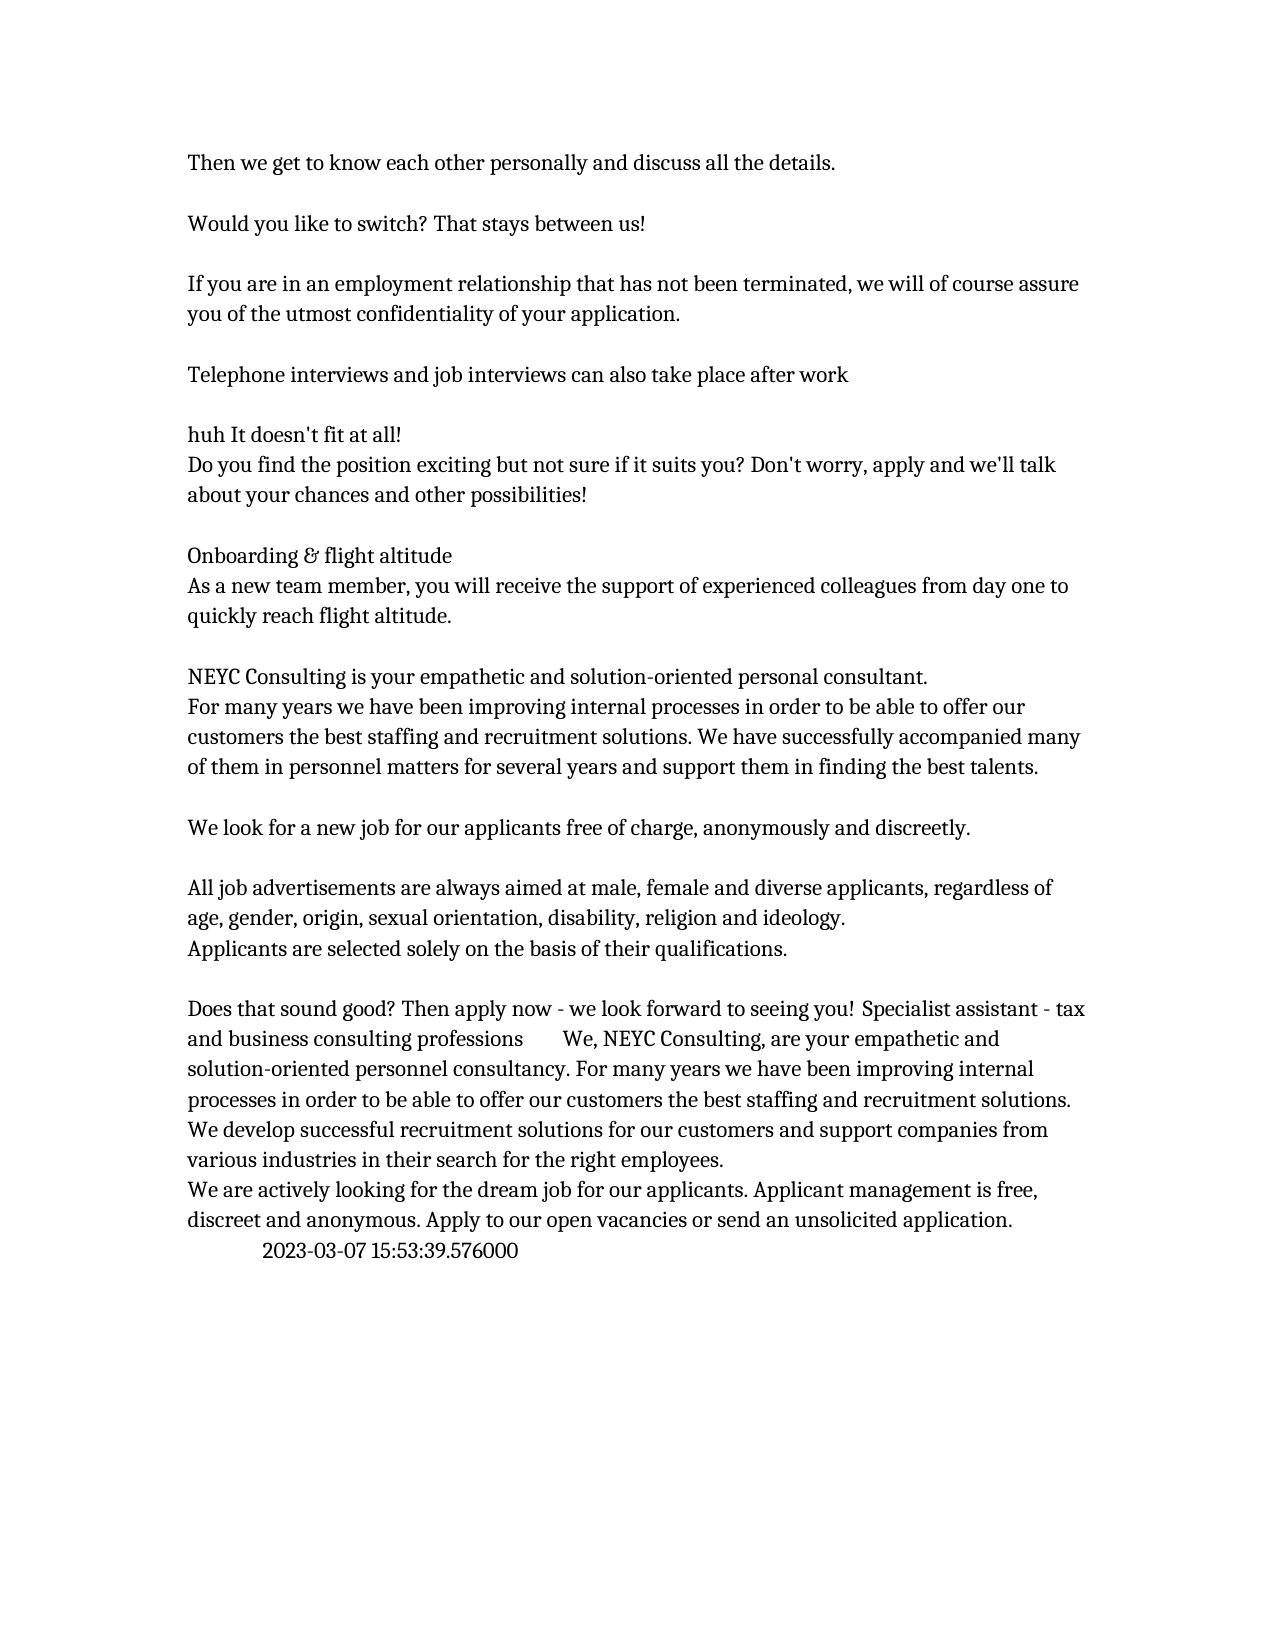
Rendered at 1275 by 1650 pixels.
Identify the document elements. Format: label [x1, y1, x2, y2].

text [187, 150, 1087, 1294]
